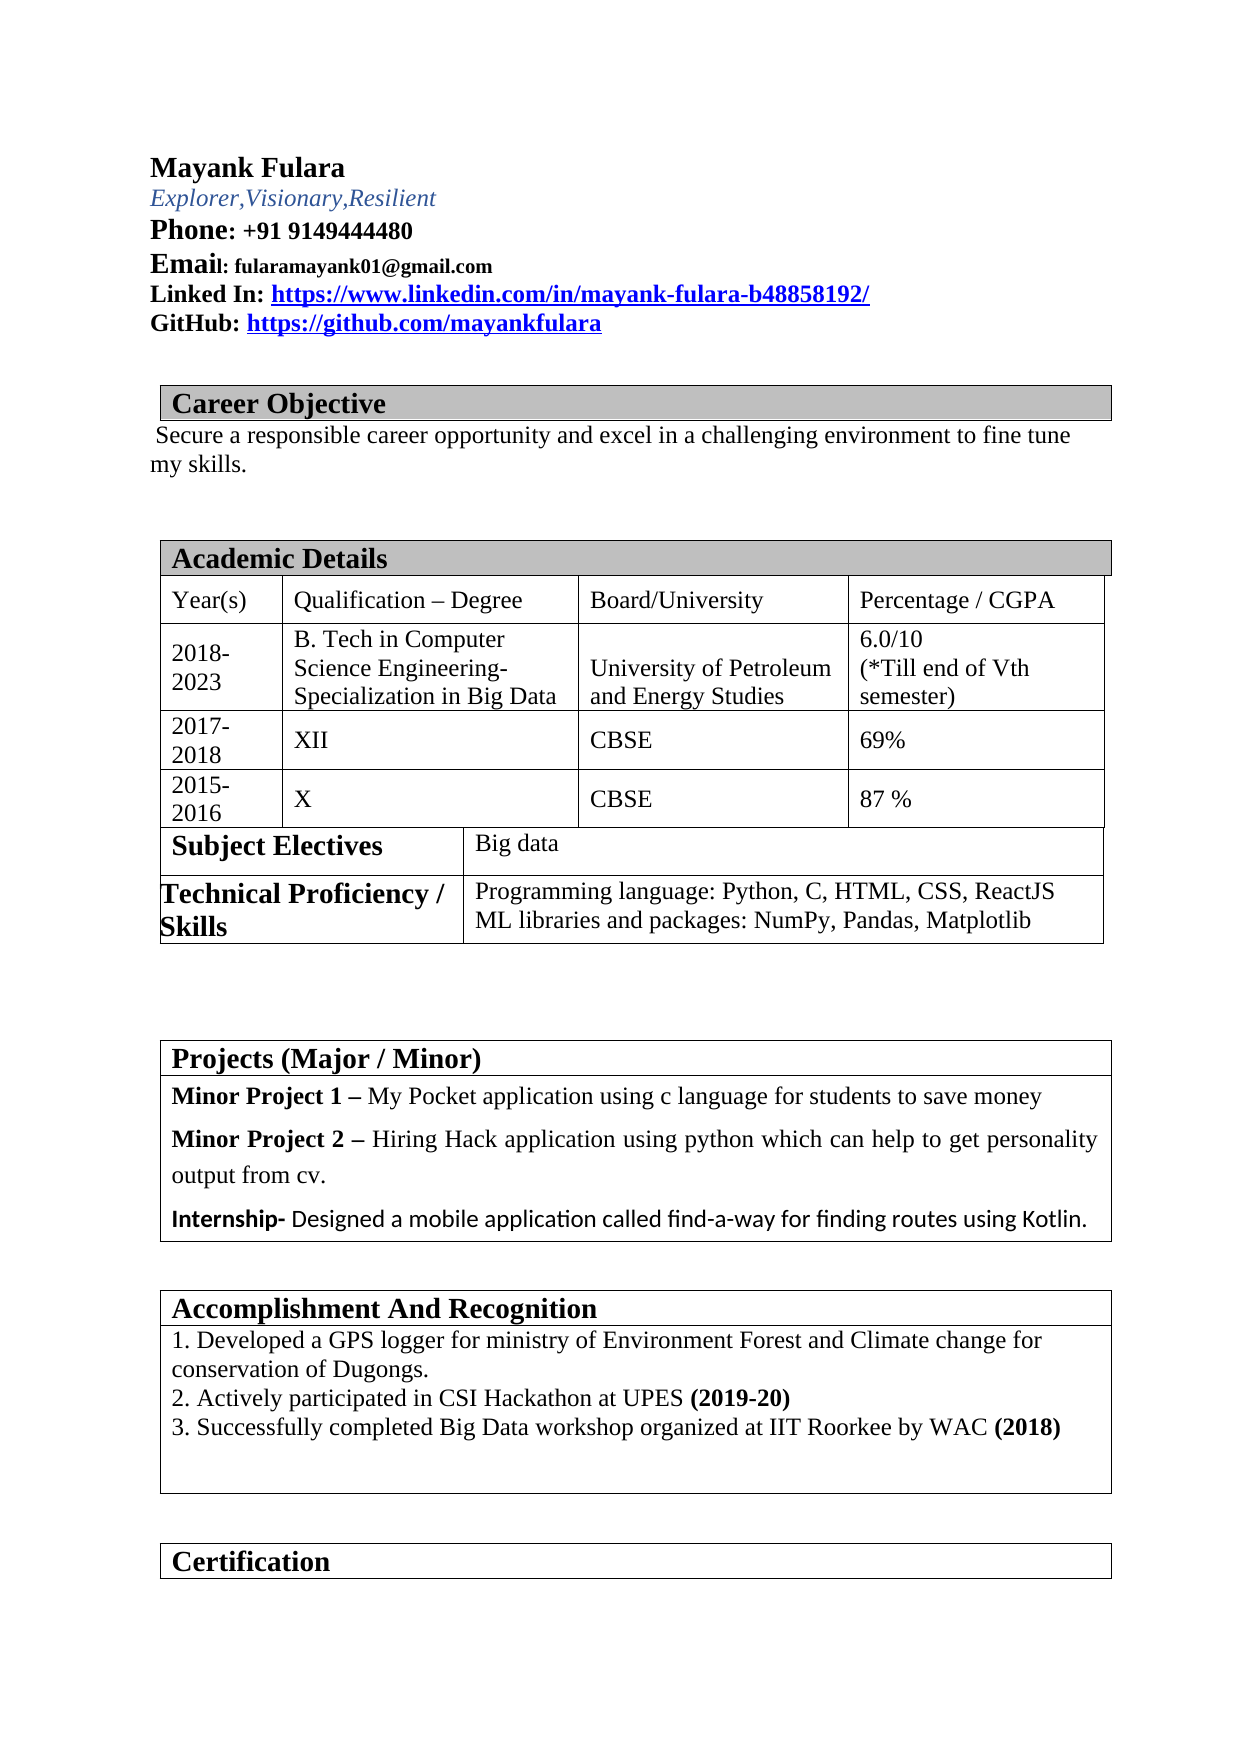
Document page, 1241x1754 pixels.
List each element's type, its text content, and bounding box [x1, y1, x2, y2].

table_cell 2018-2023 [161, 624, 282, 710]
table_cell Technical Proficiency / Skills [161, 876, 463, 943]
table_header Academic Details [161, 541, 1111, 575]
table_header Projects (Major / Minor) [161, 1041, 1111, 1074]
text Secure a responsible career opportunity and excel in a challenging environment to fine tune my skills. [150, 421, 1090, 478]
table_cell Board/University [579, 576, 848, 623]
table_cell 87 % [849, 770, 1104, 827]
table_cell X [283, 770, 578, 827]
table_cell XII [283, 711, 578, 769]
text Mayank Fulara [150, 150, 1090, 183]
table_cell Big data [464, 828, 1103, 875]
text Email: fularamayank01@gmail.com [150, 246, 1090, 279]
table_cell 1. Developed a GPS logger for ministry of Environment Forest and Climate change for conservation of Dugongs. 2. Actively participated in CSI Hackathon at UPES (2019-20) 3. Successfully completed Big Data workshop organized at IIT Roorkee by WAC (2018) [161, 1326, 1111, 1493]
table_cell 2015-2016 [161, 770, 282, 827]
text GitHub: https://github.com/mayankfulara [150, 308, 1090, 337]
text Explorer,Visionary,Resilient [150, 183, 1090, 212]
table_cell Qualification – Degree [283, 576, 578, 623]
table_cell Percentage / CGPA [849, 576, 1104, 623]
text Phone: +91 9149444480 [150, 212, 1090, 246]
table_cell CBSE [579, 711, 848, 769]
table_cell Programming language: Python, C, HTML, CSS, ReactJS ML libraries and packages: NumPy, Pandas, Matplotlib [464, 876, 1103, 943]
table_cell Year(s) [161, 576, 282, 623]
table_cell Minor Project 1 – My Pocket application using c language for students to save money Minor Project 2 – Hiring Hack application using python which can help to get personality output from cv. Internship- Designed a mobile application called find-a-way for finding routes using Kotlin. [161, 1076, 1111, 1241]
table_header Certification [161, 1544, 1111, 1578]
table_cell CBSE [579, 770, 848, 827]
table_cell 2017-2018 [161, 711, 282, 769]
table_cell 69% [849, 711, 1104, 769]
text Linked In: https://www.linkedin.com/in/mayank-fulara-b48858192/ [150, 279, 1090, 308]
table_header Career Objective [161, 386, 1111, 419]
table_header Accomplishment And Recognition [161, 1291, 1111, 1324]
table_cell Subject Electives [161, 828, 463, 875]
table_cell 6.0/10 (*Till end of Vth semester) [849, 624, 1104, 710]
table_cell B. Tech in Computer Science Engineering- Specialization in Big Data [283, 624, 578, 710]
table_cell University of Petroleum and Energy Studies [579, 624, 848, 710]
